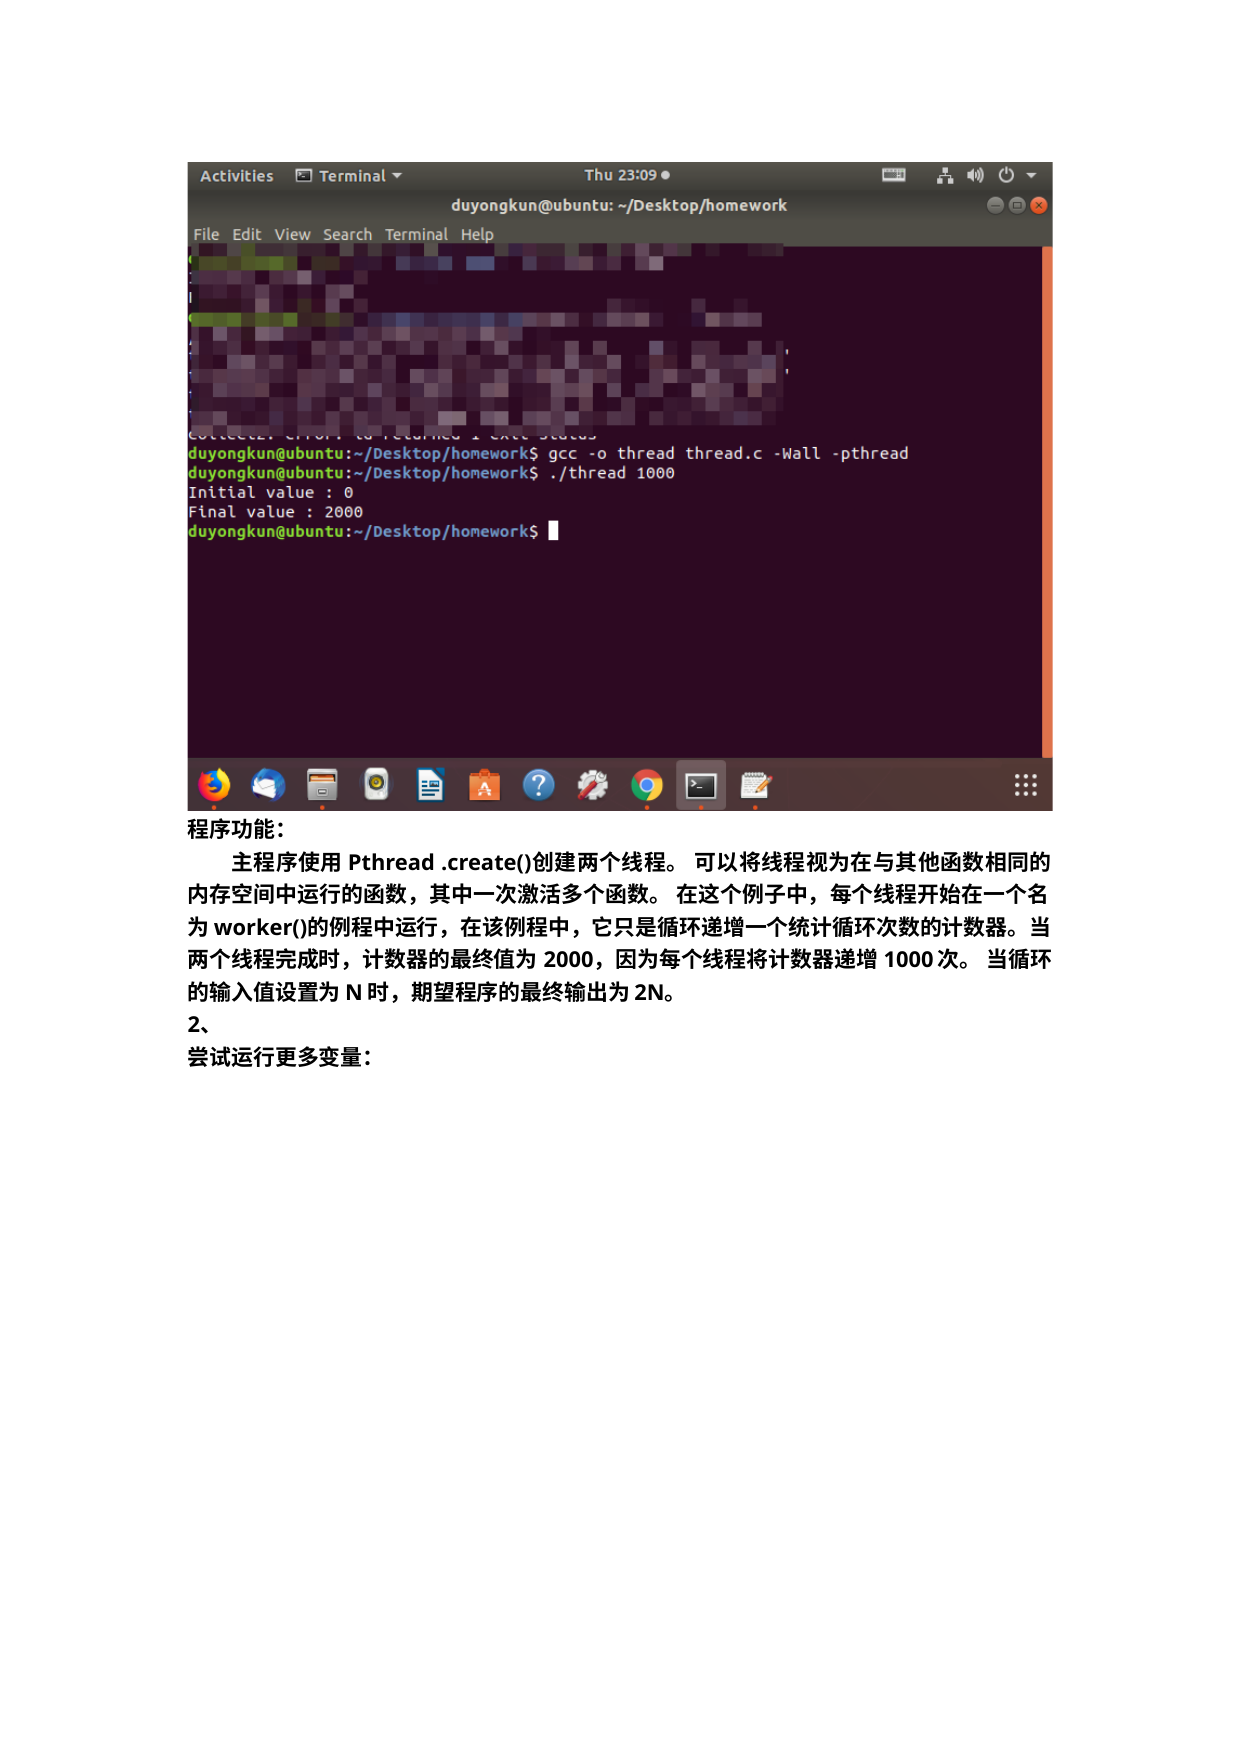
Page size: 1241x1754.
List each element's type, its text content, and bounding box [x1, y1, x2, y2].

text 程序功能： [187, 812, 1053, 844]
text 尝试运行更多变量： [187, 1039, 1053, 1072]
picture [187, 162, 1053, 811]
text 主程序使用Pthread .create()创建两个线程。 可以将线程视为在与其他函数相同的内存空间中运行的函数，其中一次激活多个函数。 在这个例子中，每个线程开始在一个名为worker()的例程中运行，在该例程中，它只是循环递增一个统计循环次数的计数器。当两个线程完成时，计数器的最终值为2000，因为每个线程将计数器递增1000次。 当循环的输入值设置为N时，期望程序的最终输出为2N。 [187, 844, 1053, 1007]
text 2、 [187, 1007, 1053, 1039]
